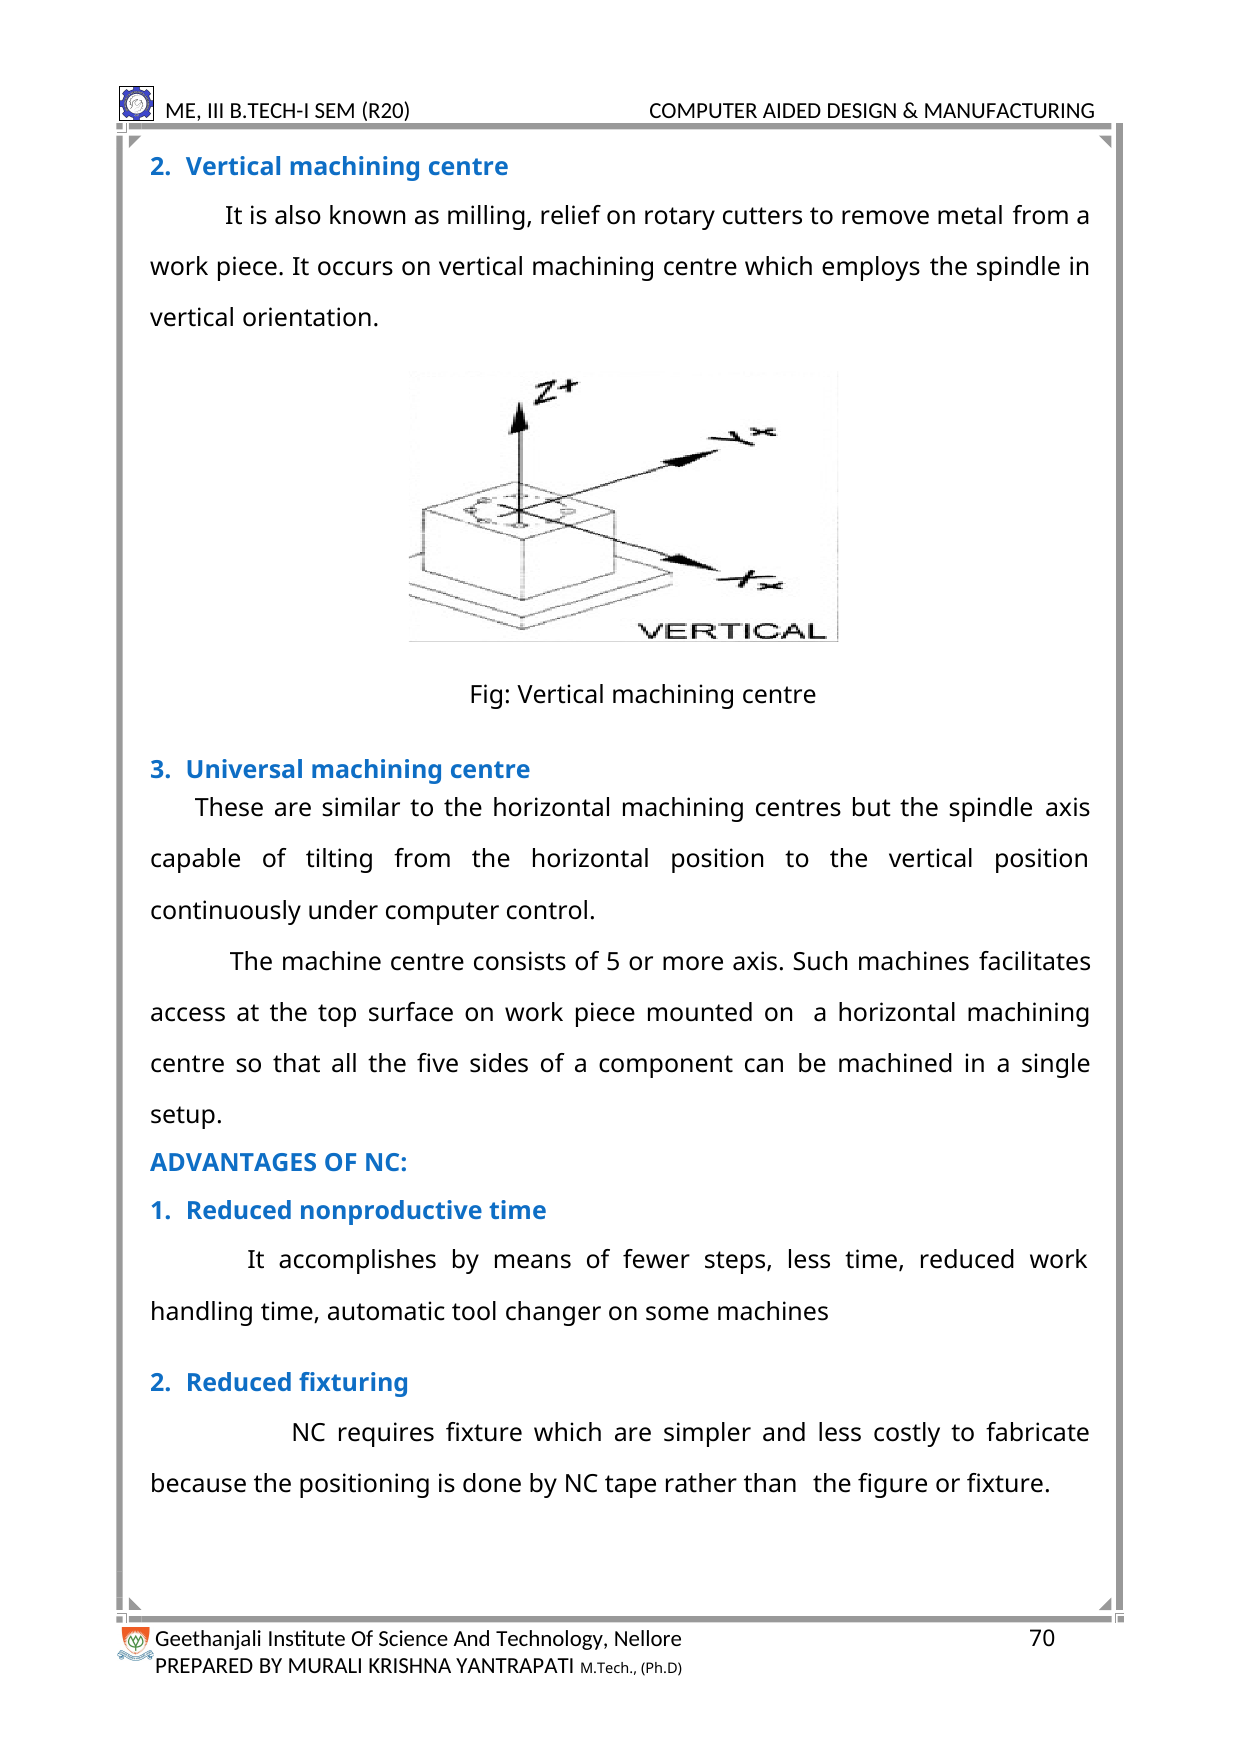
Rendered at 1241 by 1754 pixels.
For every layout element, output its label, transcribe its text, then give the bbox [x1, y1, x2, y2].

subtitle Reduced fixturing [150, 1365, 1115, 1399]
text These are similar to the horizontal machining centres but the spindle axis capable of tilting from the horizontal position to the vertical position continuously under computer control. [150, 789, 1091, 926]
text ME, III B.TECH-I SEM (R20) COMPUTER AIDED DESIGN & MANUFACTURING [165, 96, 1115, 124]
text It is also known as milling, relief on rotary cutters to remove metal from a work piece. It occurs on vertical machining centre which employs the spindle in vertical orientation. [150, 198, 1090, 334]
picture [408, 371, 839, 642]
subtitle Vertical machining centre [150, 148, 1115, 183]
list Reduced nonproductive time [150, 1192, 1115, 1226]
text NC requires fixture which are simpler and less costly to fabricate because the positioning is done by NC tape rather than the figure or fixture. [150, 1414, 1090, 1499]
text The machine centre consists of 5 or more axis. Such machines facilitates access at the top surface on work piece mounted on a horizontal machining centre so that all the five sides of a component can be machined in a single setup. [150, 944, 1091, 1131]
subtitle ADVANTAGES OF NC: [150, 1148, 1115, 1178]
subtitle Universal machining centre [150, 751, 1115, 785]
text Fig: Vertical machining centre [469, 677, 1115, 711]
picture [120, 87, 153, 120]
picture [117, 1627, 154, 1661]
text It accomplishes by means of fewer steps, less time, reduced work handling time, automatic tool changer on some machines [150, 1242, 1089, 1327]
